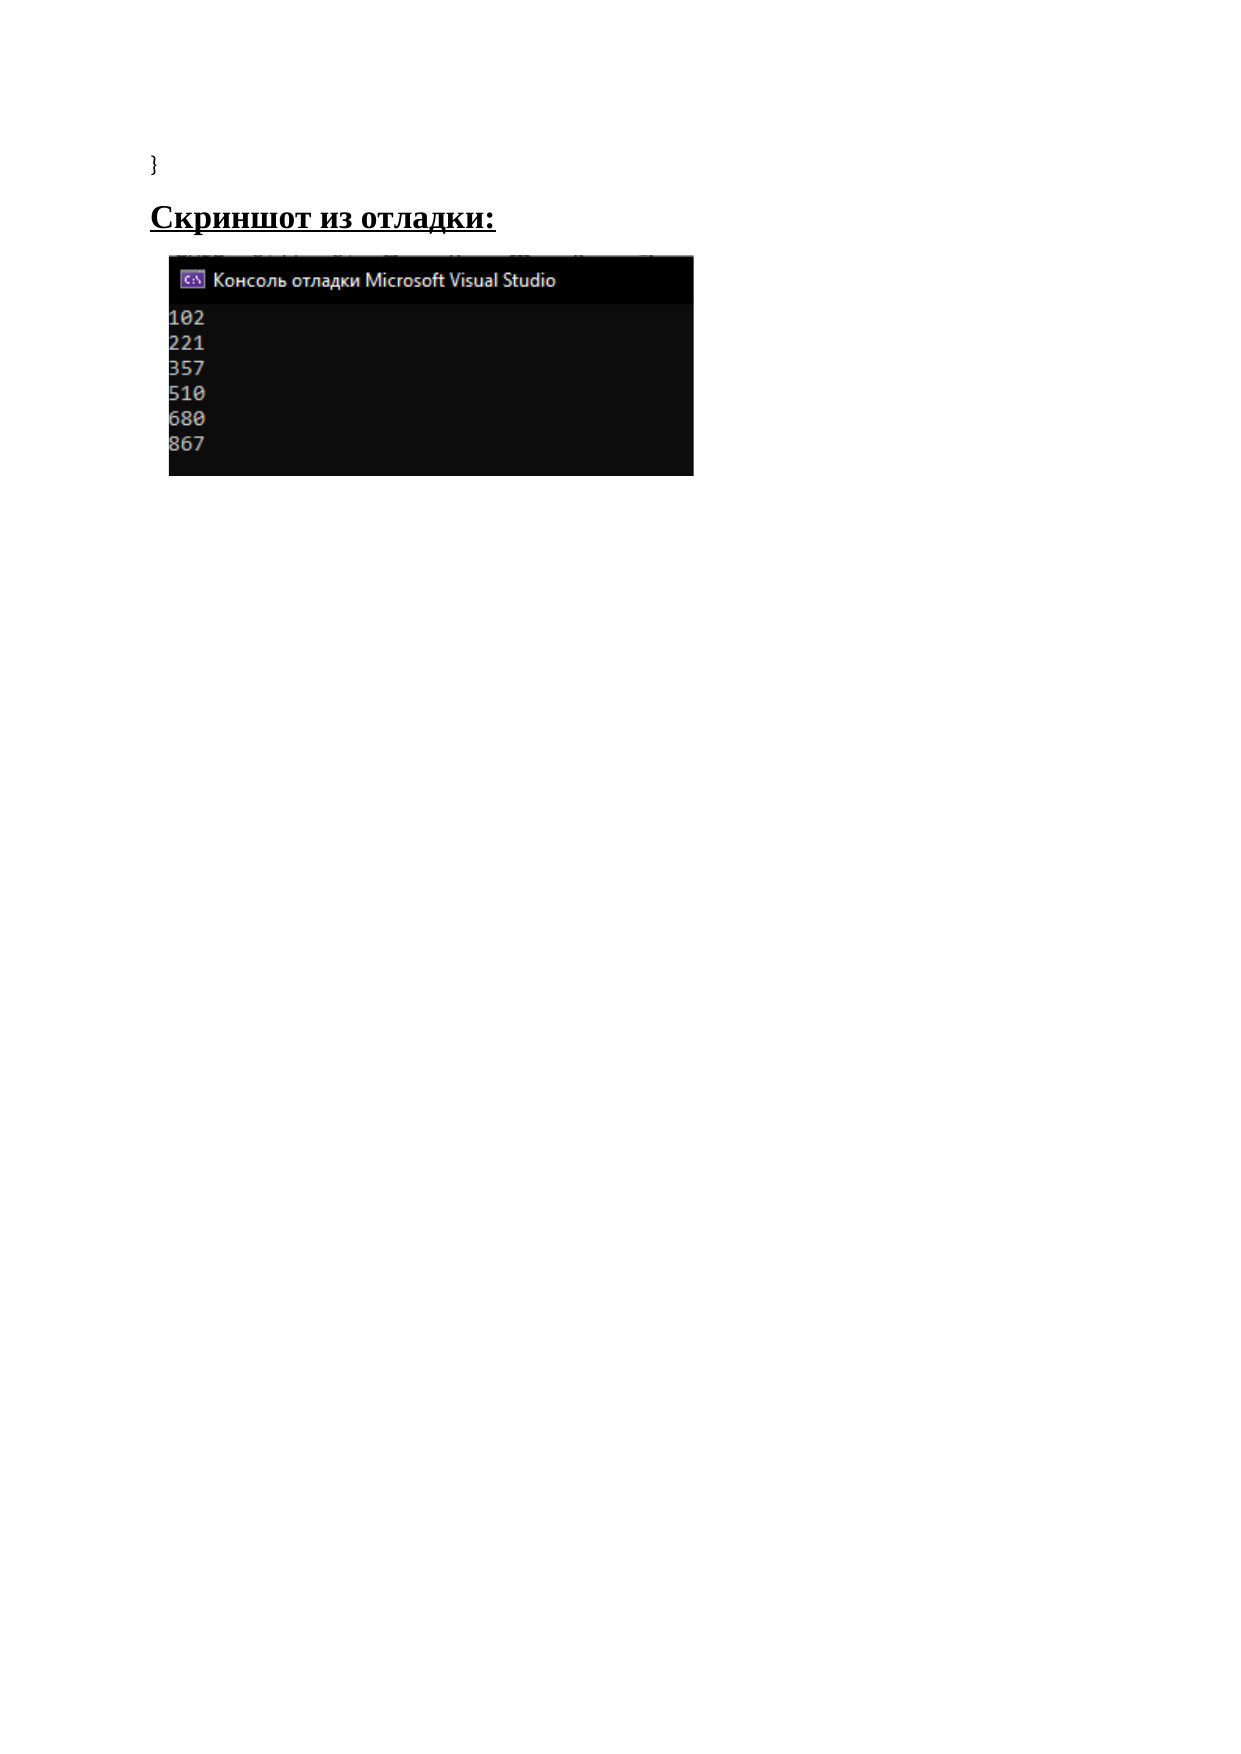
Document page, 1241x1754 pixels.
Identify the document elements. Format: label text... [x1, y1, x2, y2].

text Скриншот из отладки: [150, 197, 1090, 235]
text } [150, 150, 1090, 178]
